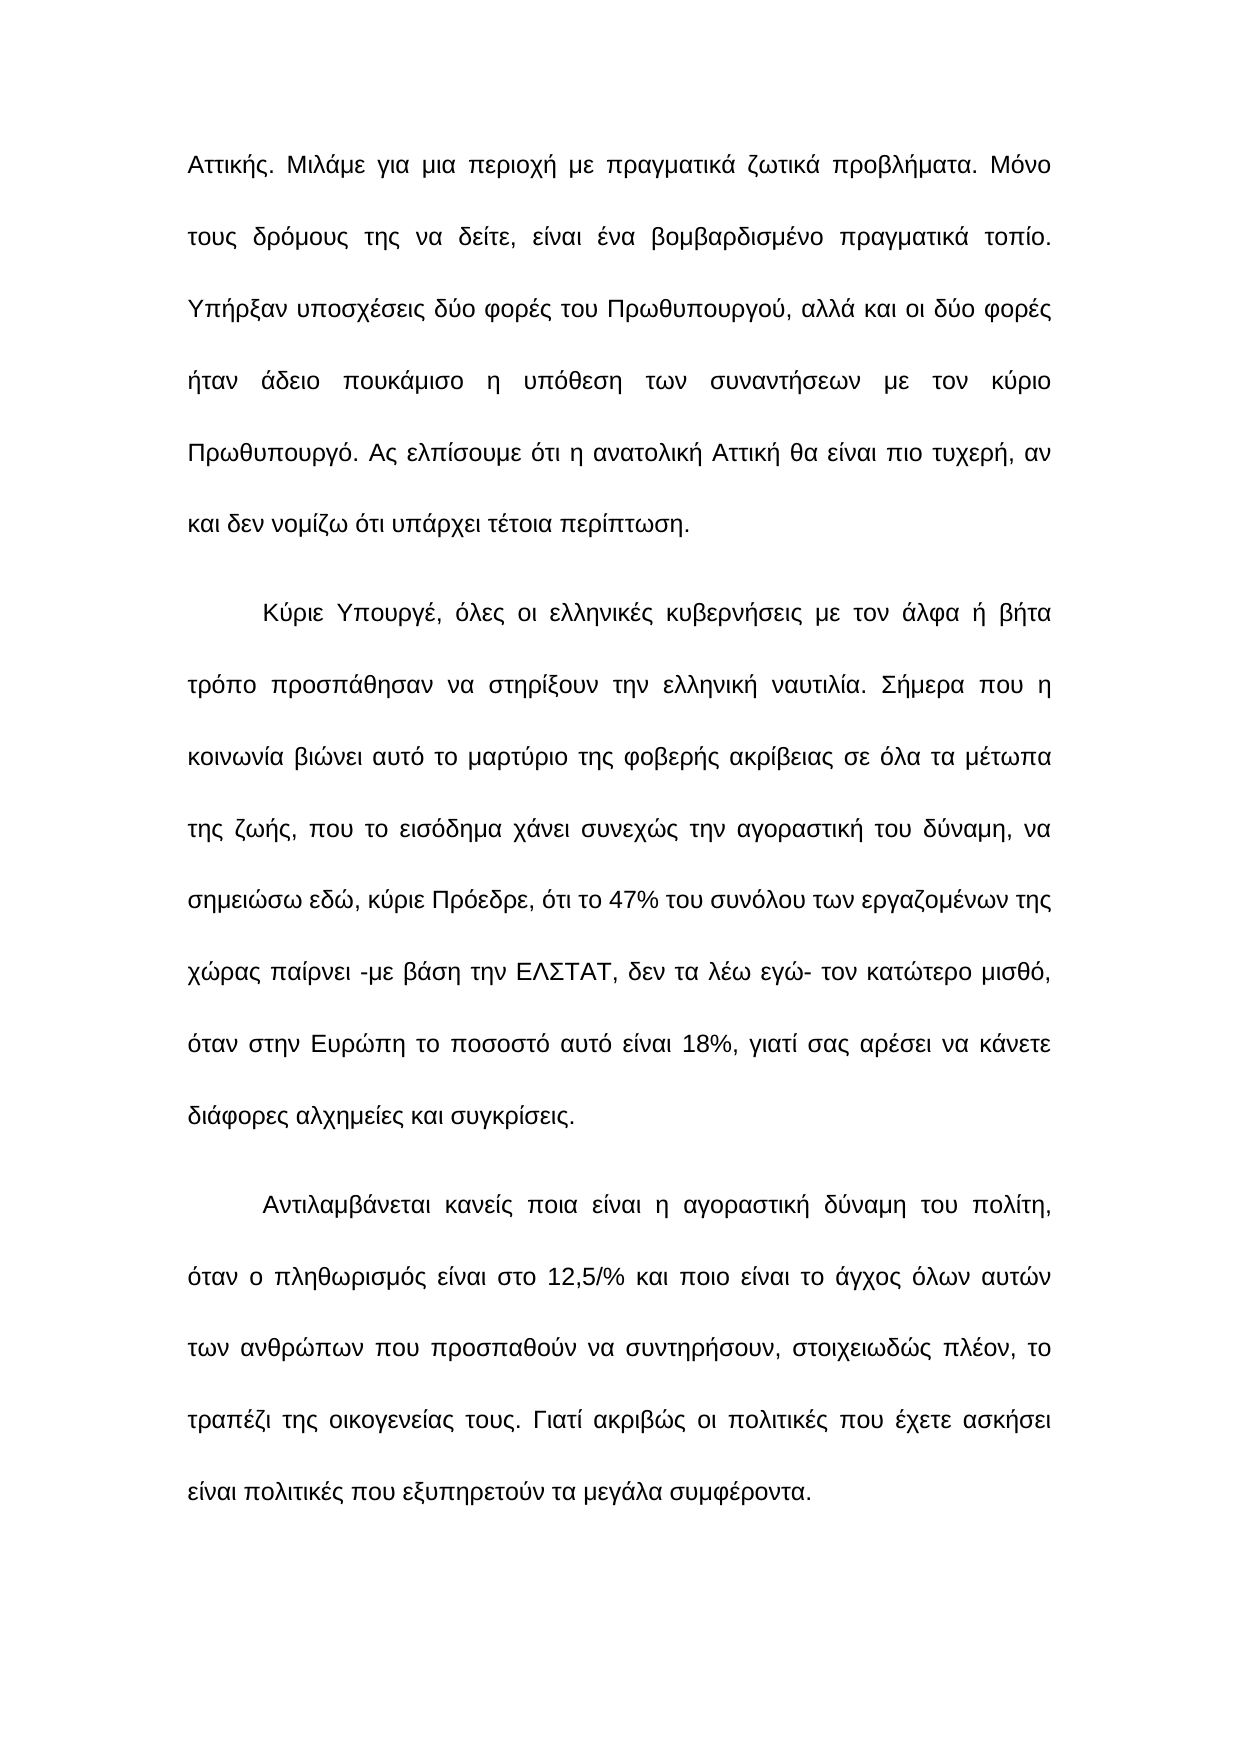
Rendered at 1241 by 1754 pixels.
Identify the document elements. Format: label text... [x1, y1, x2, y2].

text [187, 150, 1053, 538]
text Αντιλαμβάνεται κανείς ποια είναι η αγοραστική δύναμη του πολίτη, όταν ο πληθωρισμός είναι στο 12,5/% και ποιο είναι το άγχος όλων αυτών των ανθρώπων που προσπαθούν να συντηρήσουν, στοιχειωδώς πλέον, το τραπέζι της οικογενείας τους. Γιατί ακριβώς οι πολιτικές που έχετε ασκήσει είναι πολιτικές που εξυπηρετούν τα μεγάλα συμφέροντα. [187, 1189, 1053, 1506]
text Κύριε Υπουργέ, όλες οι ελληνικές κυβερνήσεις με τον άλφα ή βήτα τρόπο προσπάθησαν να στηρίξουν την ελληνική ναυτιλία. Σήμερα που η κοινωνία βιώνει αυτό το μαρτύριο της φοβερής ακρίβειας σε όλα τα μέτωπα της ζωής, που το εισόδημα χάνει συνεχώς την αγοραστική του δύναμη, να σημειώσω εδώ, κύριε Πρόεδρε, ότι το 47% του συνόλου των εργαζομένων της χώρας παίρνει -με βάση την ΕΛΣΤΑΤ, δεν τα λέω εγώ- τον κατώτερο μισθό, όταν στην Ευρώπη το ποσοστό αυτό είναι 18%, γιατί σας αρέσει να κάνετε διάφορες αλχημείες και συγκρίσεις. [187, 598, 1053, 1130]
